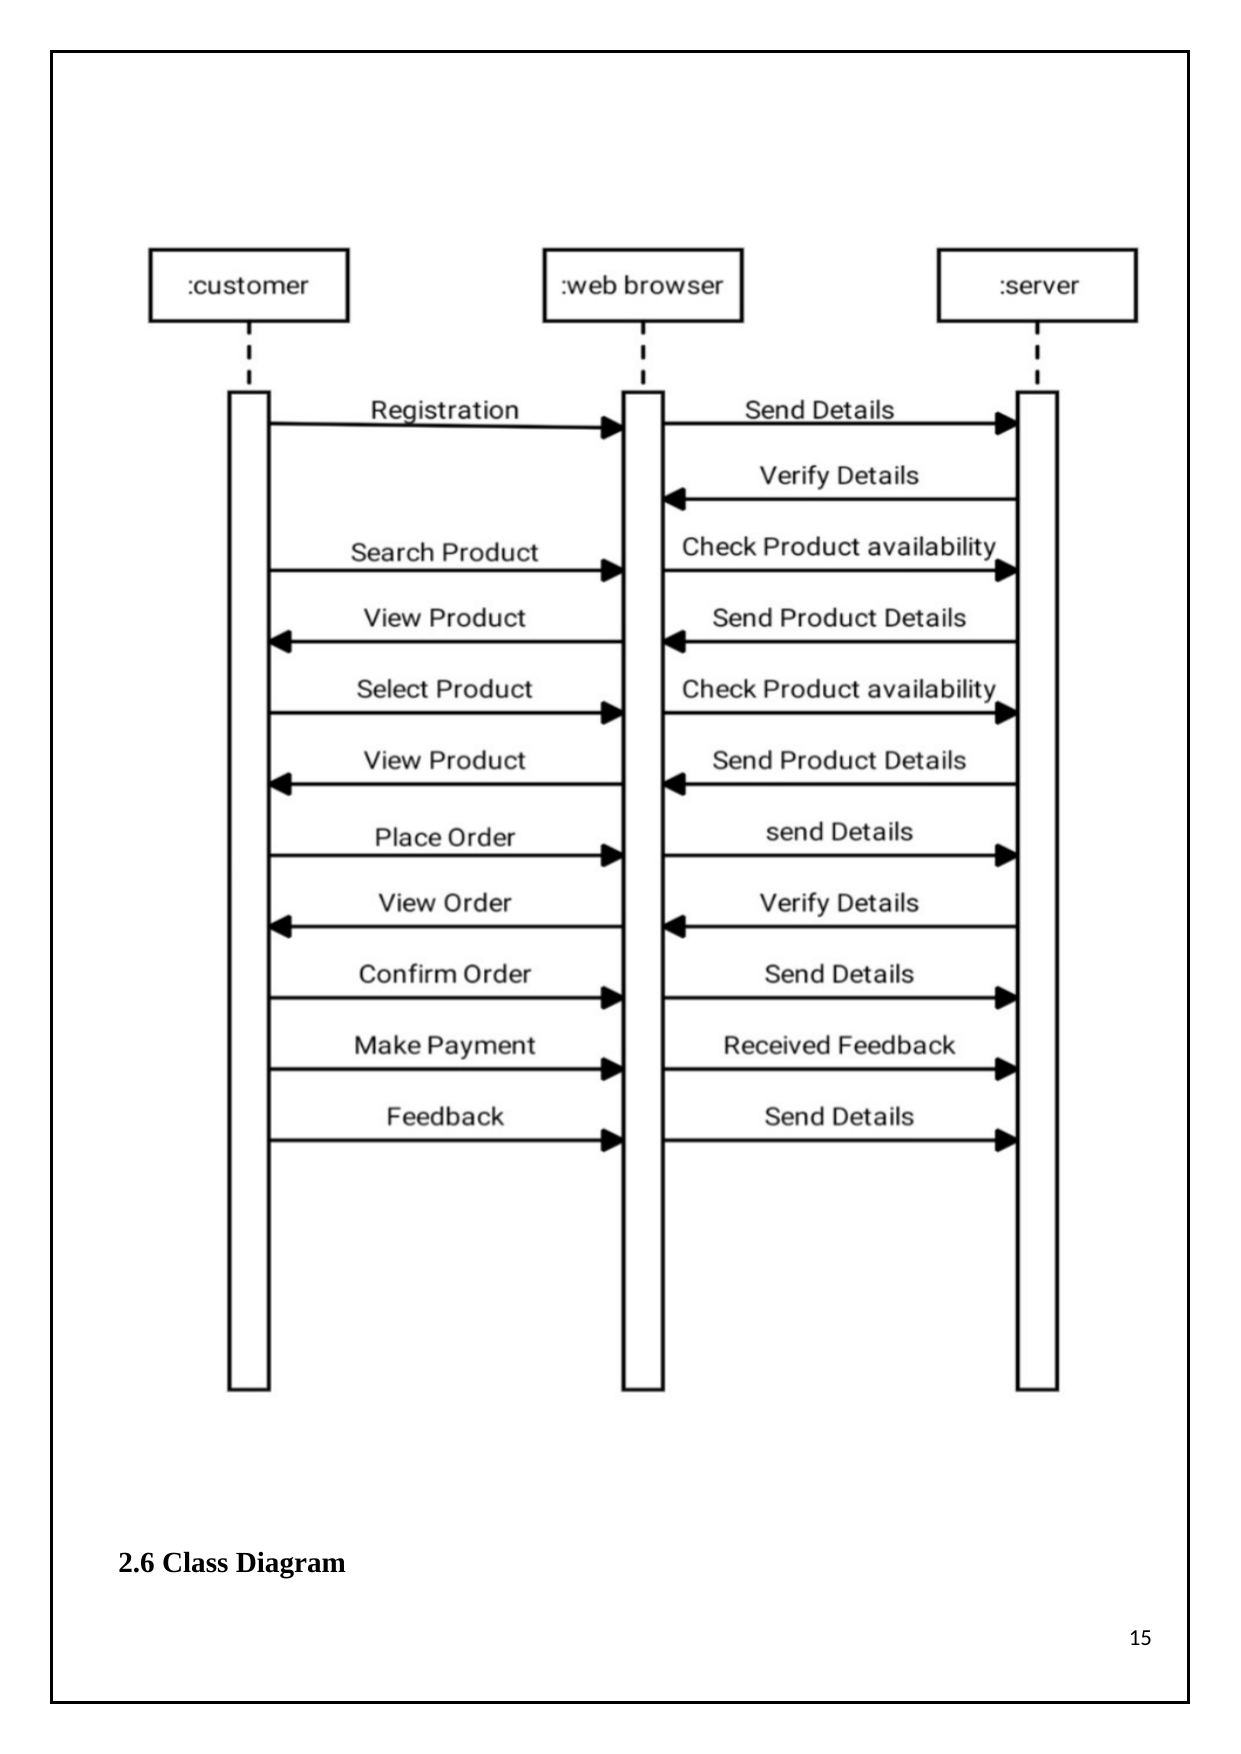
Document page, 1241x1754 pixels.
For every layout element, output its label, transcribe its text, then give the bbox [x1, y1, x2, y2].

picture [118, 185, 1152, 1448]
text 2.6 Class Diagram [118, 1545, 1152, 1579]
